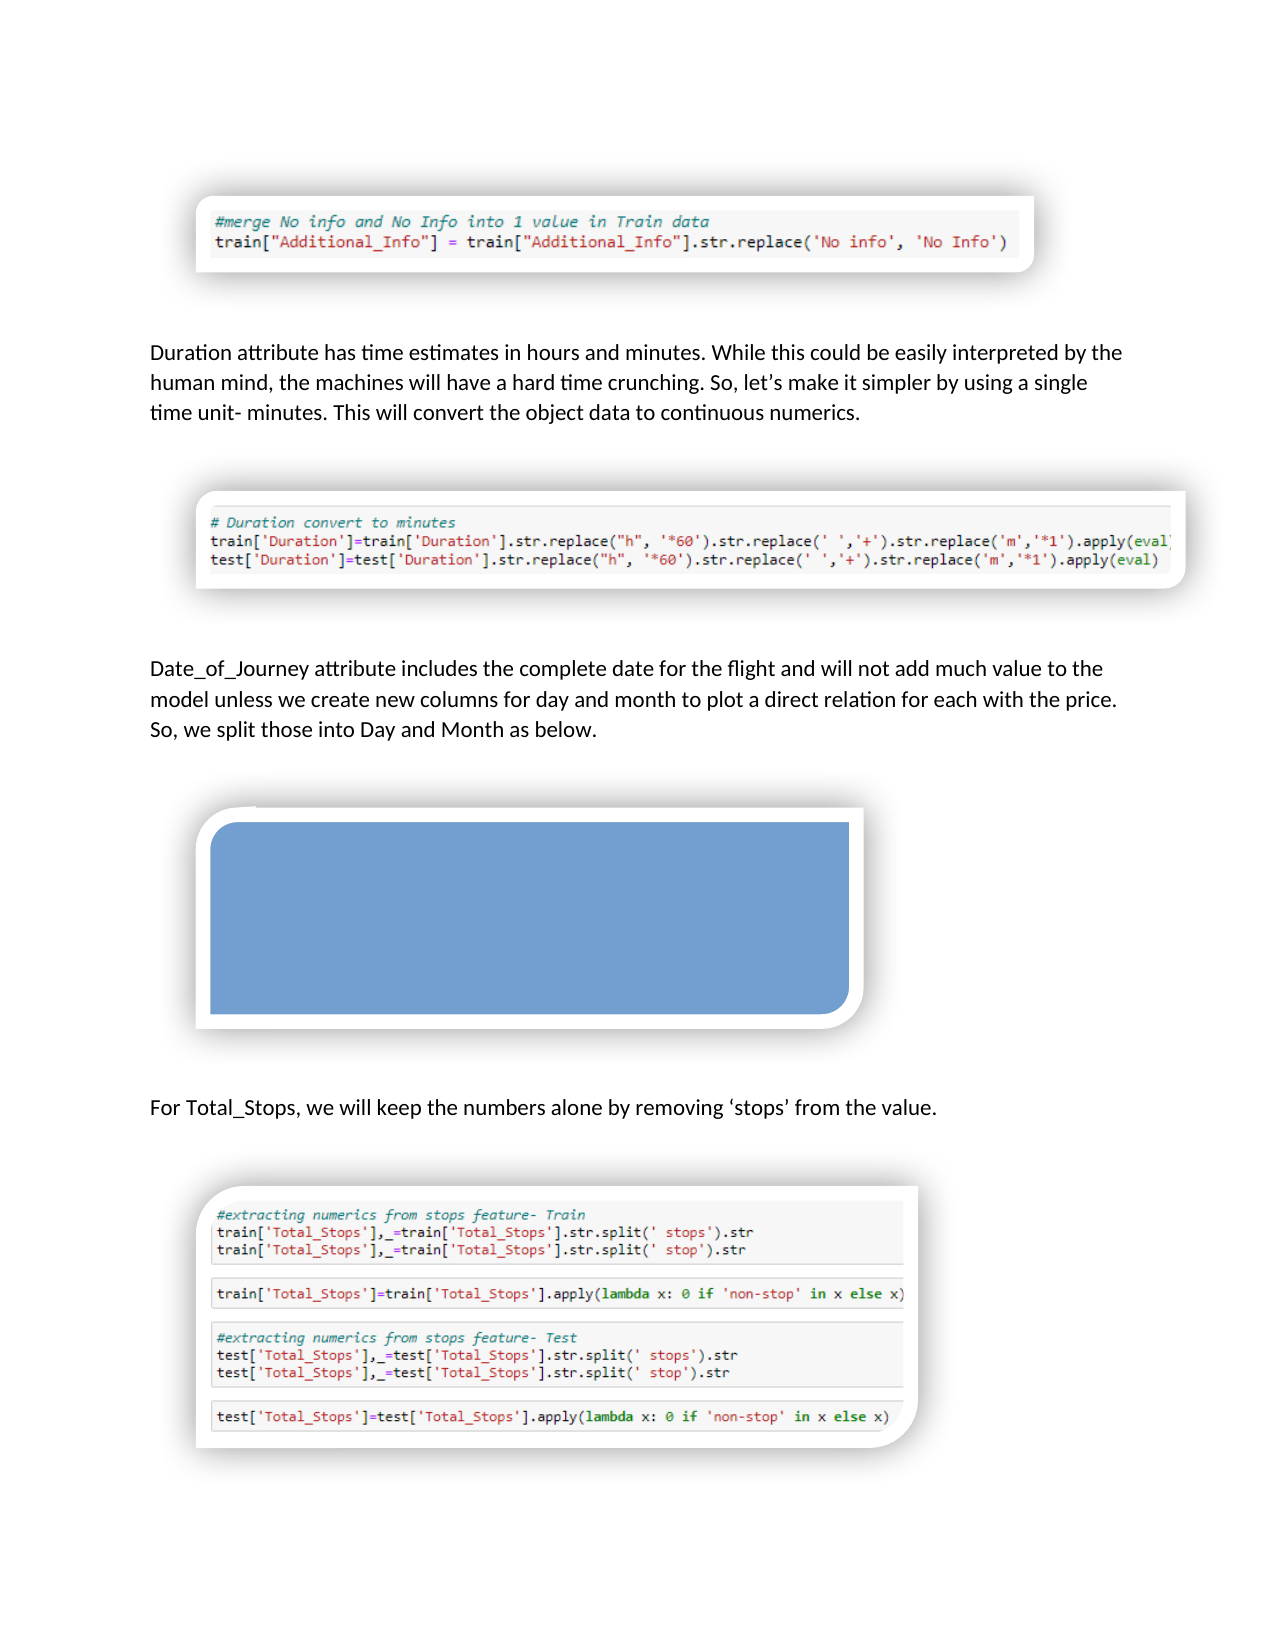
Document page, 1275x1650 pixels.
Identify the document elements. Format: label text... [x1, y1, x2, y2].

text Duration attribute has time estimates in hours and minutes. While this could be easily interpreted by the human mind, the machines will have a hard time crunching. So, let’s make it simpler by using a single time unit- minutes. This will convert the object data to continuous numerics. [150, 338, 1125, 426]
text Date_of_Journey attribute includes the complete date for the flight and will not add much value to the model unless we create new columns for day and month to plot a direct relation for each with the price. So, we split those into Day and Month as below. [150, 654, 1125, 743]
text For Total_Stops, we will keep the numbers alone by removing ‘stops’ from the value. [150, 1093, 1125, 1121]
